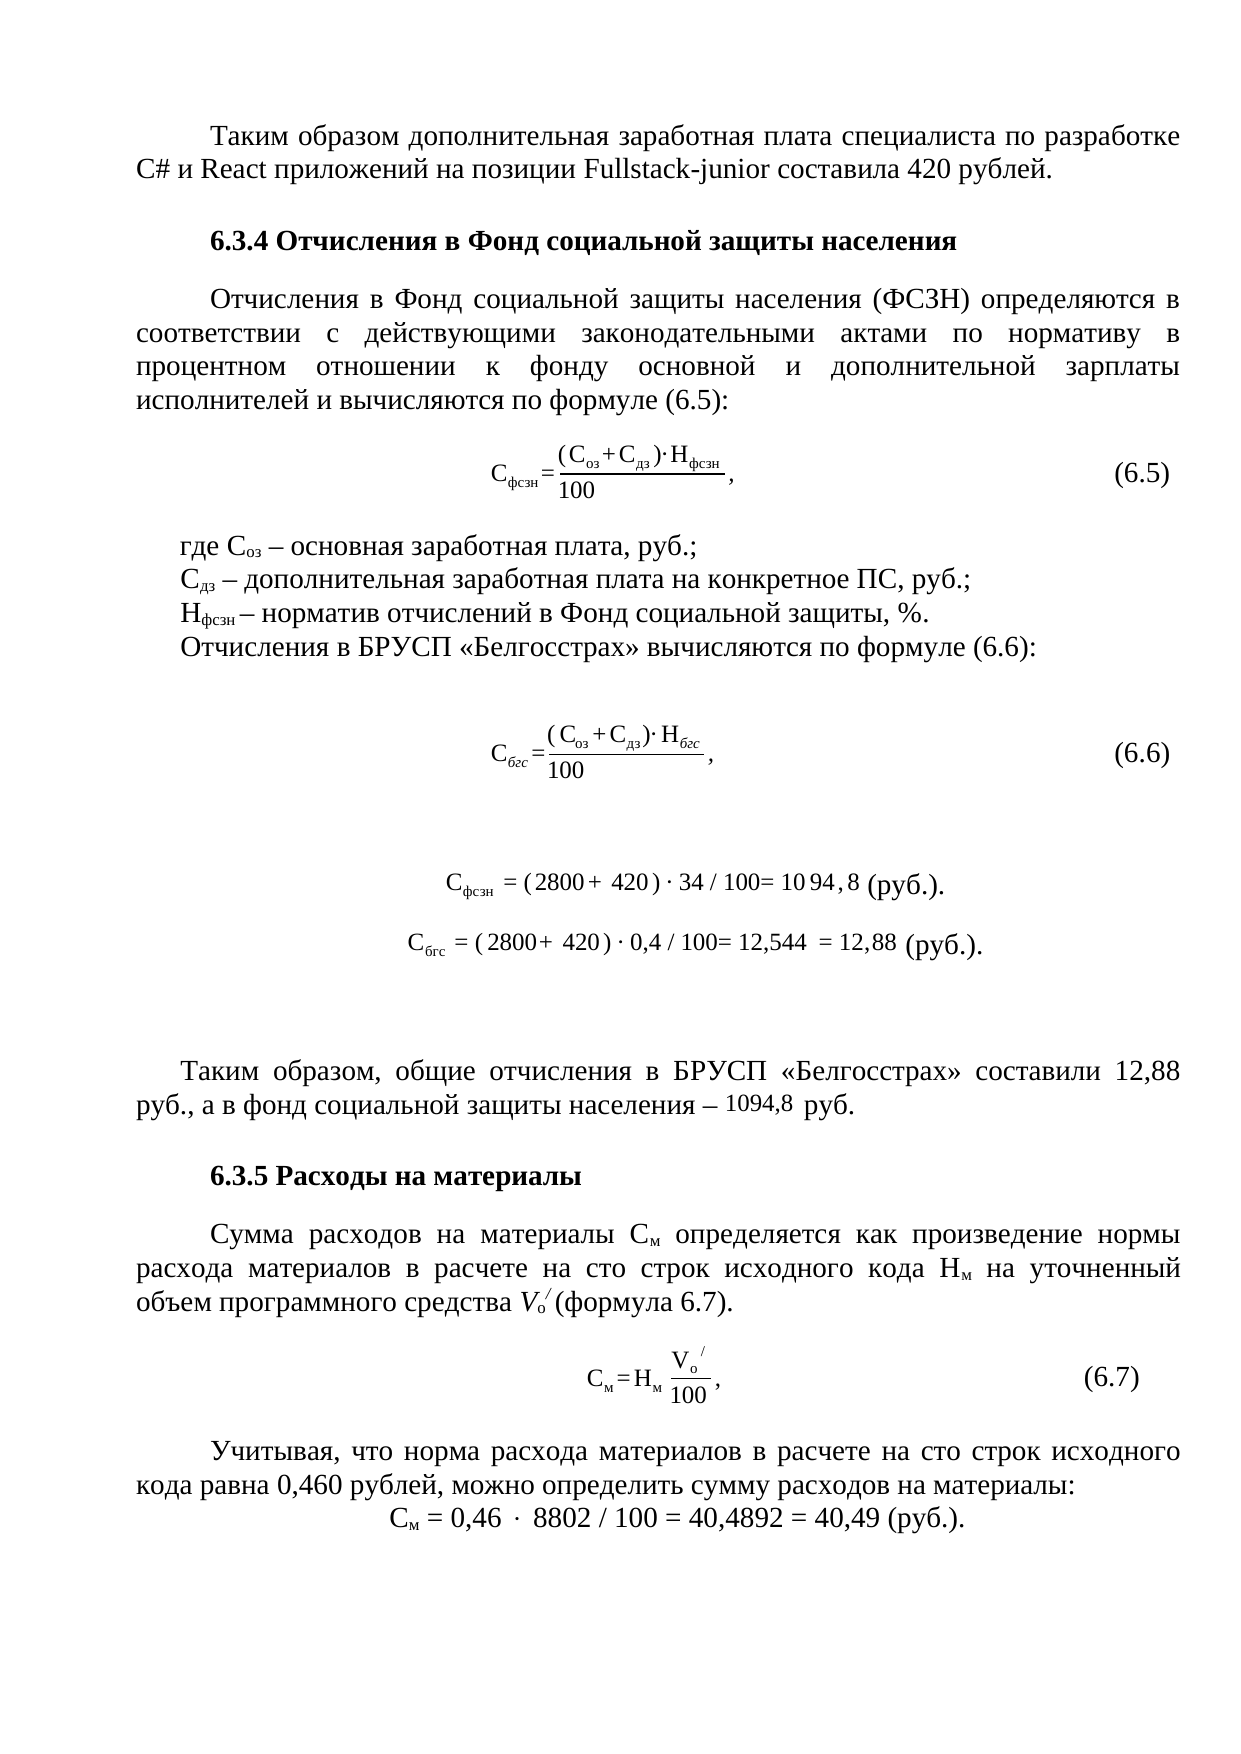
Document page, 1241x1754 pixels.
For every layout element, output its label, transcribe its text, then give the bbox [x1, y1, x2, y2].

table_header (6.6) [1029, 696, 1181, 808]
text Таким образом дополнительная заработная плата специалиста по разработке C# и React приложений на позиции Fullstack-junior составила 420 рублей. [136, 118, 1181, 185]
text Таким образом, общие отчисления в БРУСП «Белгосстрах» составили 12,88 руб., а в фонд социальной защиты населения – руб. [136, 1053, 1181, 1121]
table_header (6.7) [1066, 1317, 1151, 1433]
text Нфсзн – норматив отчислений в Фонд социальной защиты, %. [136, 595, 1181, 629]
text Сдз – дополнительная заработная плата на конкретное ПС, руб.; [136, 562, 1181, 595]
text Сумма расходов на материалы См определяется как произведение нормы расхода материалов в расчете на сто строк исходного кода Нм на уточненный объем программного средства Vo/ (формула 6.7). [136, 1217, 1181, 1317]
text где Соз – основная заработная плата, руб.; [136, 528, 1181, 562]
table_header (6.5) [1029, 415, 1181, 528]
text Отчисления в БРУСП «Белгосстрах» вычисляются по формуле (6.6): [136, 629, 1181, 662]
table_header [136, 696, 1029, 808]
text 6.3.5 Расходы на материалы [136, 1158, 1181, 1192]
table_header [136, 415, 1029, 528]
text (руб.). [136, 867, 1181, 902]
text (руб.). [136, 927, 1181, 961]
text 6.3.4 Отчисления в Фонд социальной защиты населения [136, 223, 1181, 256]
text См = 0,46 8802 / 100 = 40,4892 = 40,49 (руб.). [173, 1501, 1181, 1534]
table_header [136, 1317, 1066, 1433]
text Учитывая, что норма расхода материалов в расчете на сто строк исходного кода равна 0,460 рублей, можно определить сумму расходов на материалы: [136, 1433, 1181, 1501]
